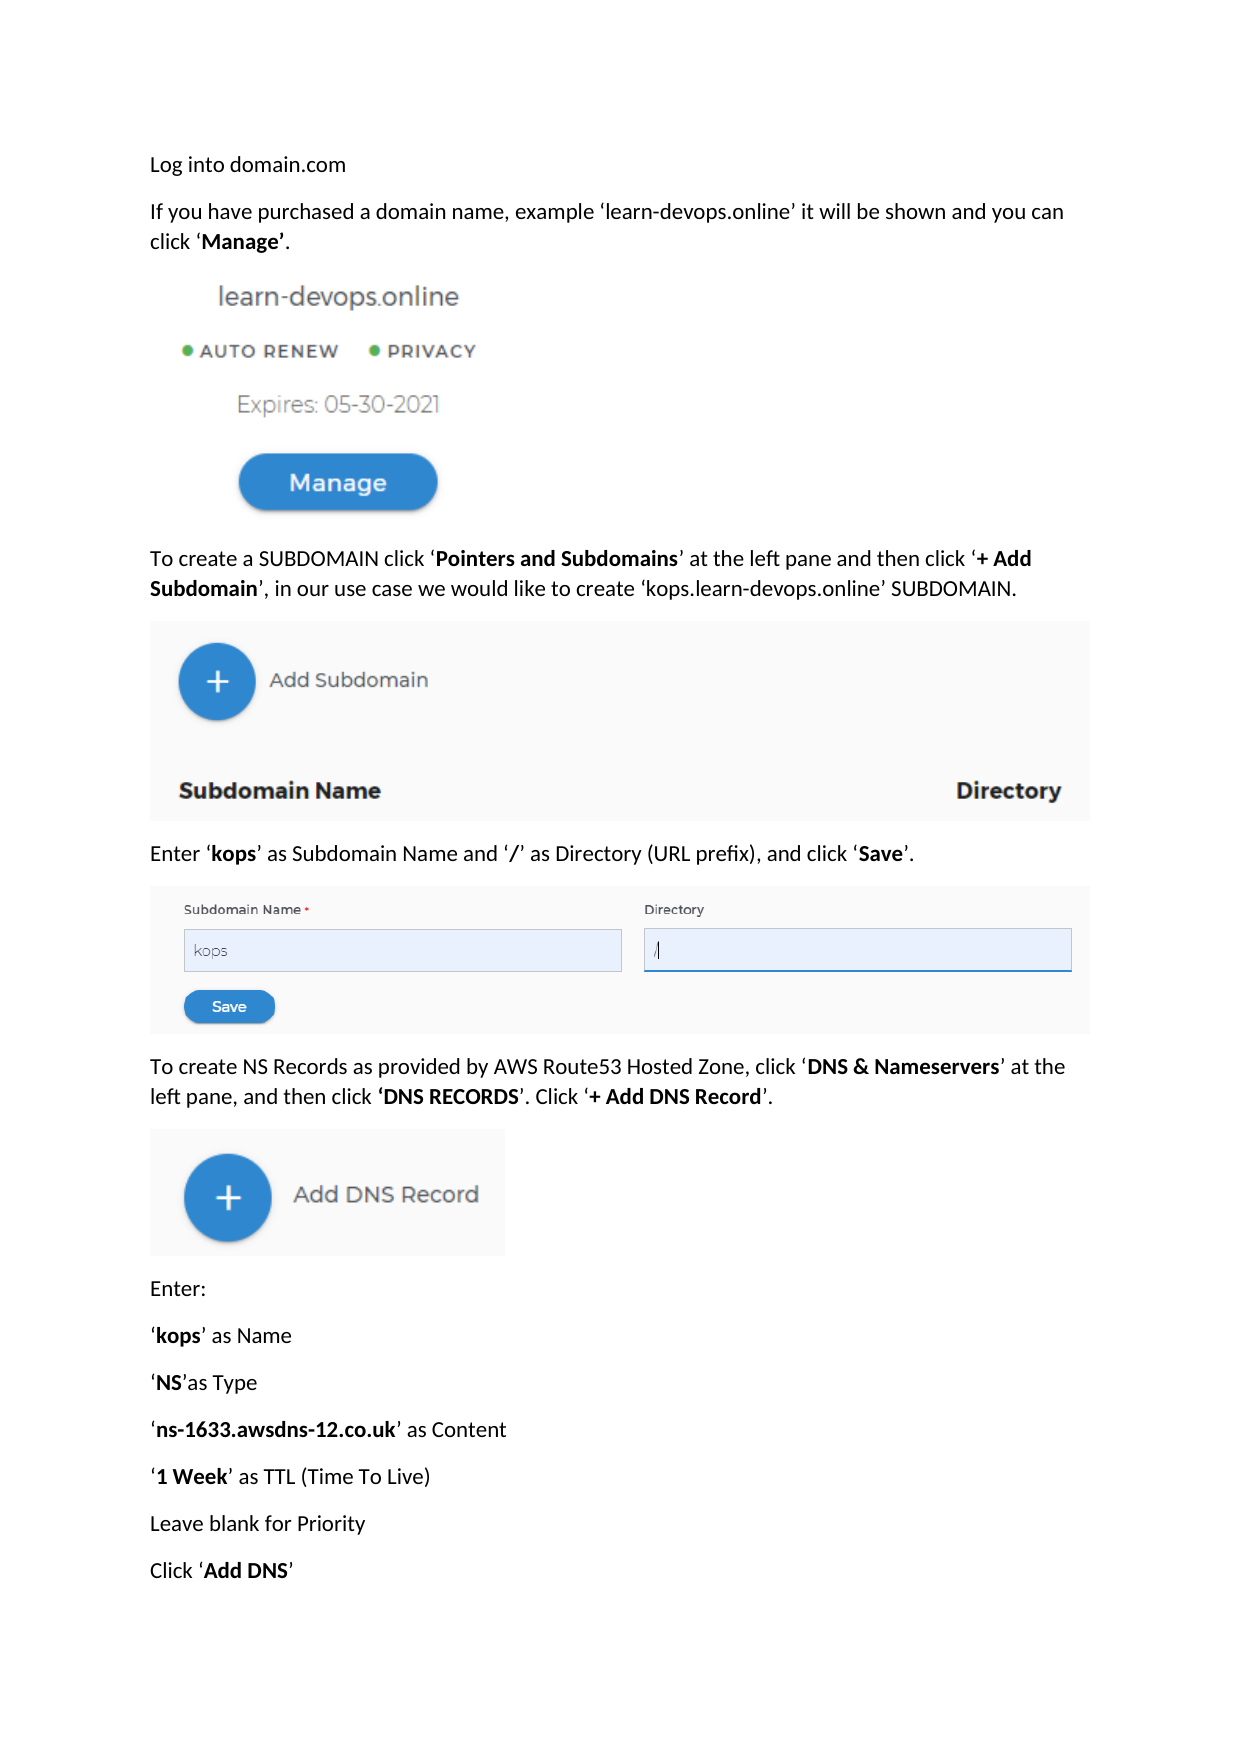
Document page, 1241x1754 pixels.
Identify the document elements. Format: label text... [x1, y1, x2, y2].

picture [150, 621, 1091, 821]
text If you have purchased a domain name, example ‘learn-devops.online’ it will be shown and you can click ‘Manage’. [150, 197, 1090, 255]
picture [150, 273, 513, 526]
text Enter ‘kops’ as Subdomain Name and ‘/’ as Directory (URL prefix), and click ‘Save’. [150, 839, 1090, 867]
text To create a SUBDOMAIN click ‘Pointers and Subdomains’ at the left pane and then click ‘+ Add Subdomain’, in our use case we would like to create ‘kops.learn-devops.online’ SUBDOMAIN. [150, 544, 1090, 602]
text ‘kops’ as Name [150, 1321, 1090, 1349]
text To create NS Records as provided by AWS Route53 Hosted Zone, click ‘DNS & Nameservers’ at the left pane, and then click ‘DNS RECORDS’. Click ‘+ Add DNS Record’. [150, 1052, 1090, 1110]
text ‘1 Week’ as TTL (Time To Live) [150, 1462, 1090, 1490]
text ‘NS’as Type [150, 1368, 1090, 1396]
text Click ‘Add DNS’ [150, 1556, 1090, 1584]
text ‘ns-1633.awsdns-12.co.uk’ as Content [150, 1415, 1090, 1443]
text Enter: [150, 1274, 1090, 1302]
text Log into domain.com [150, 150, 1090, 178]
picture [150, 886, 1091, 1034]
text Leave blank for Priority [150, 1509, 1090, 1537]
picture [150, 1129, 505, 1256]
